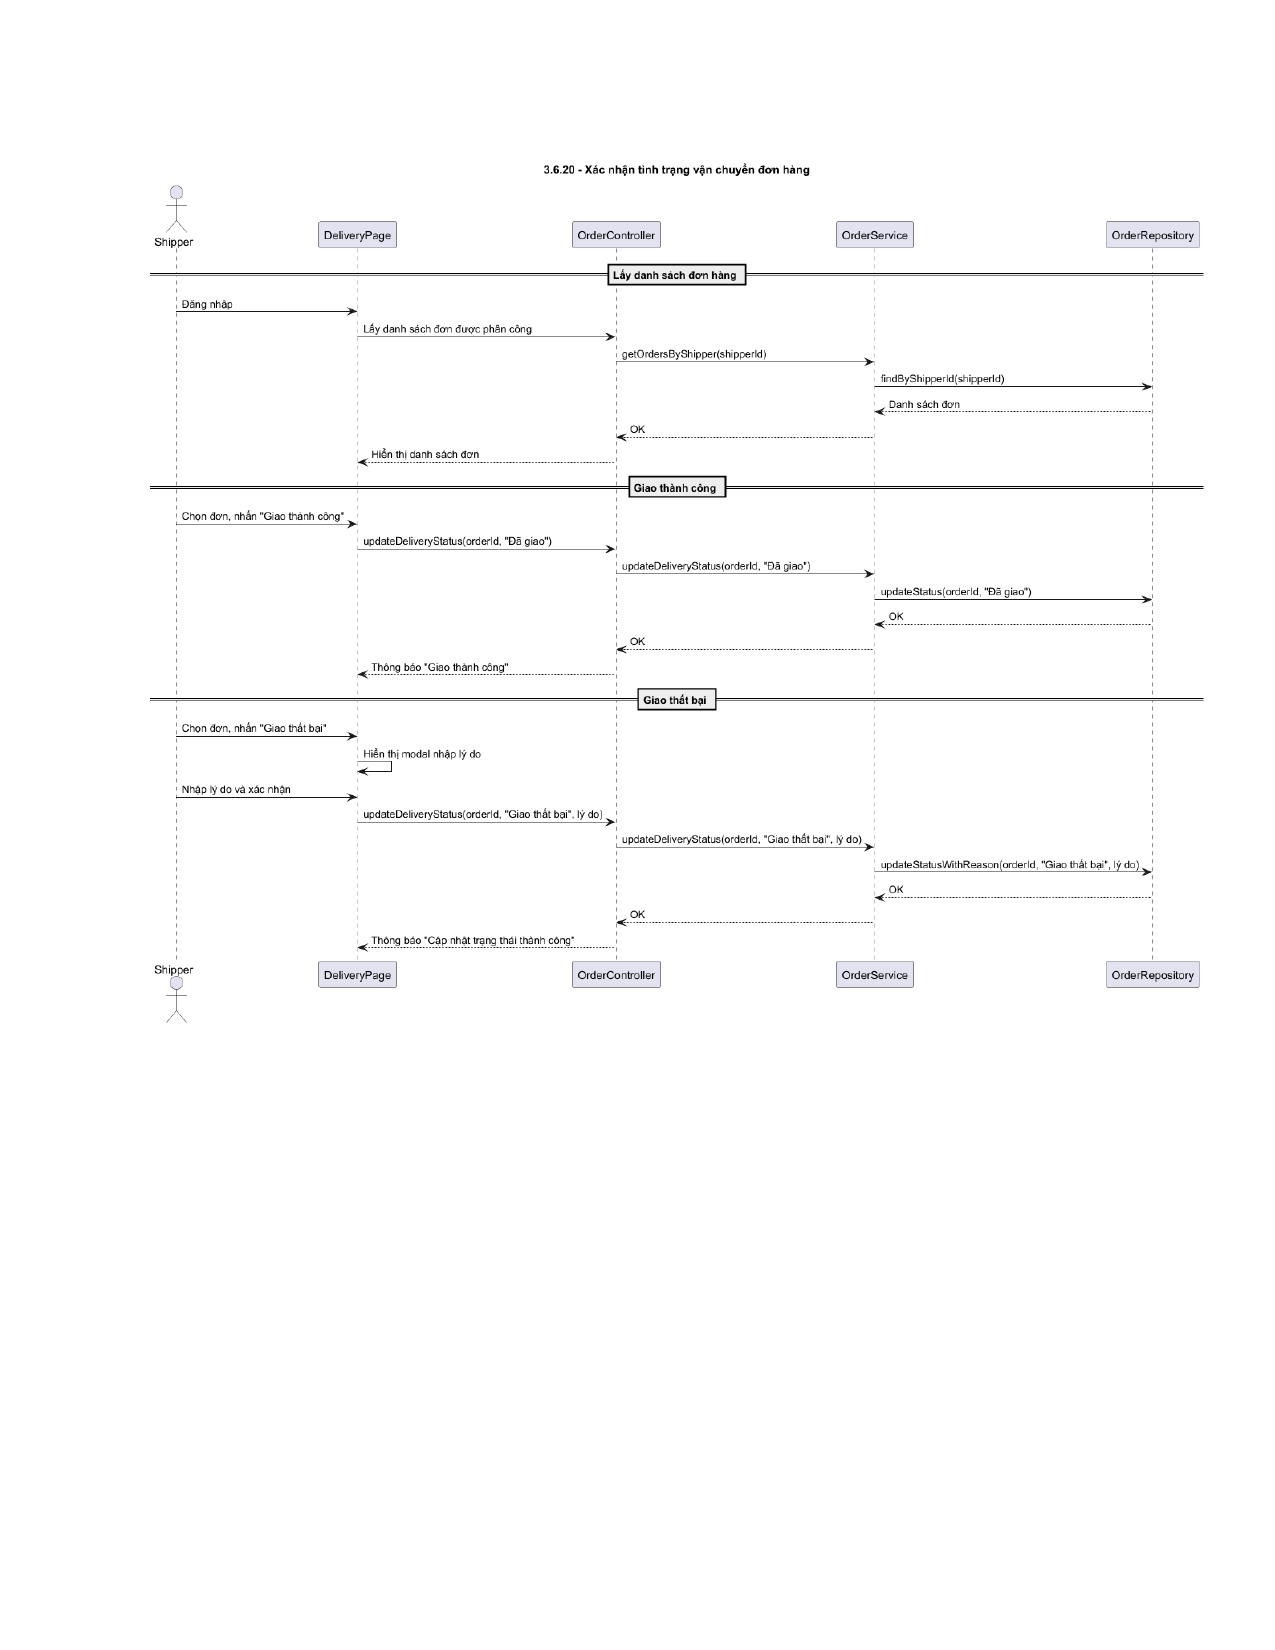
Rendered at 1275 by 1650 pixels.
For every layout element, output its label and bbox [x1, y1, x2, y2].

picture [150, 150, 1208, 1027]
